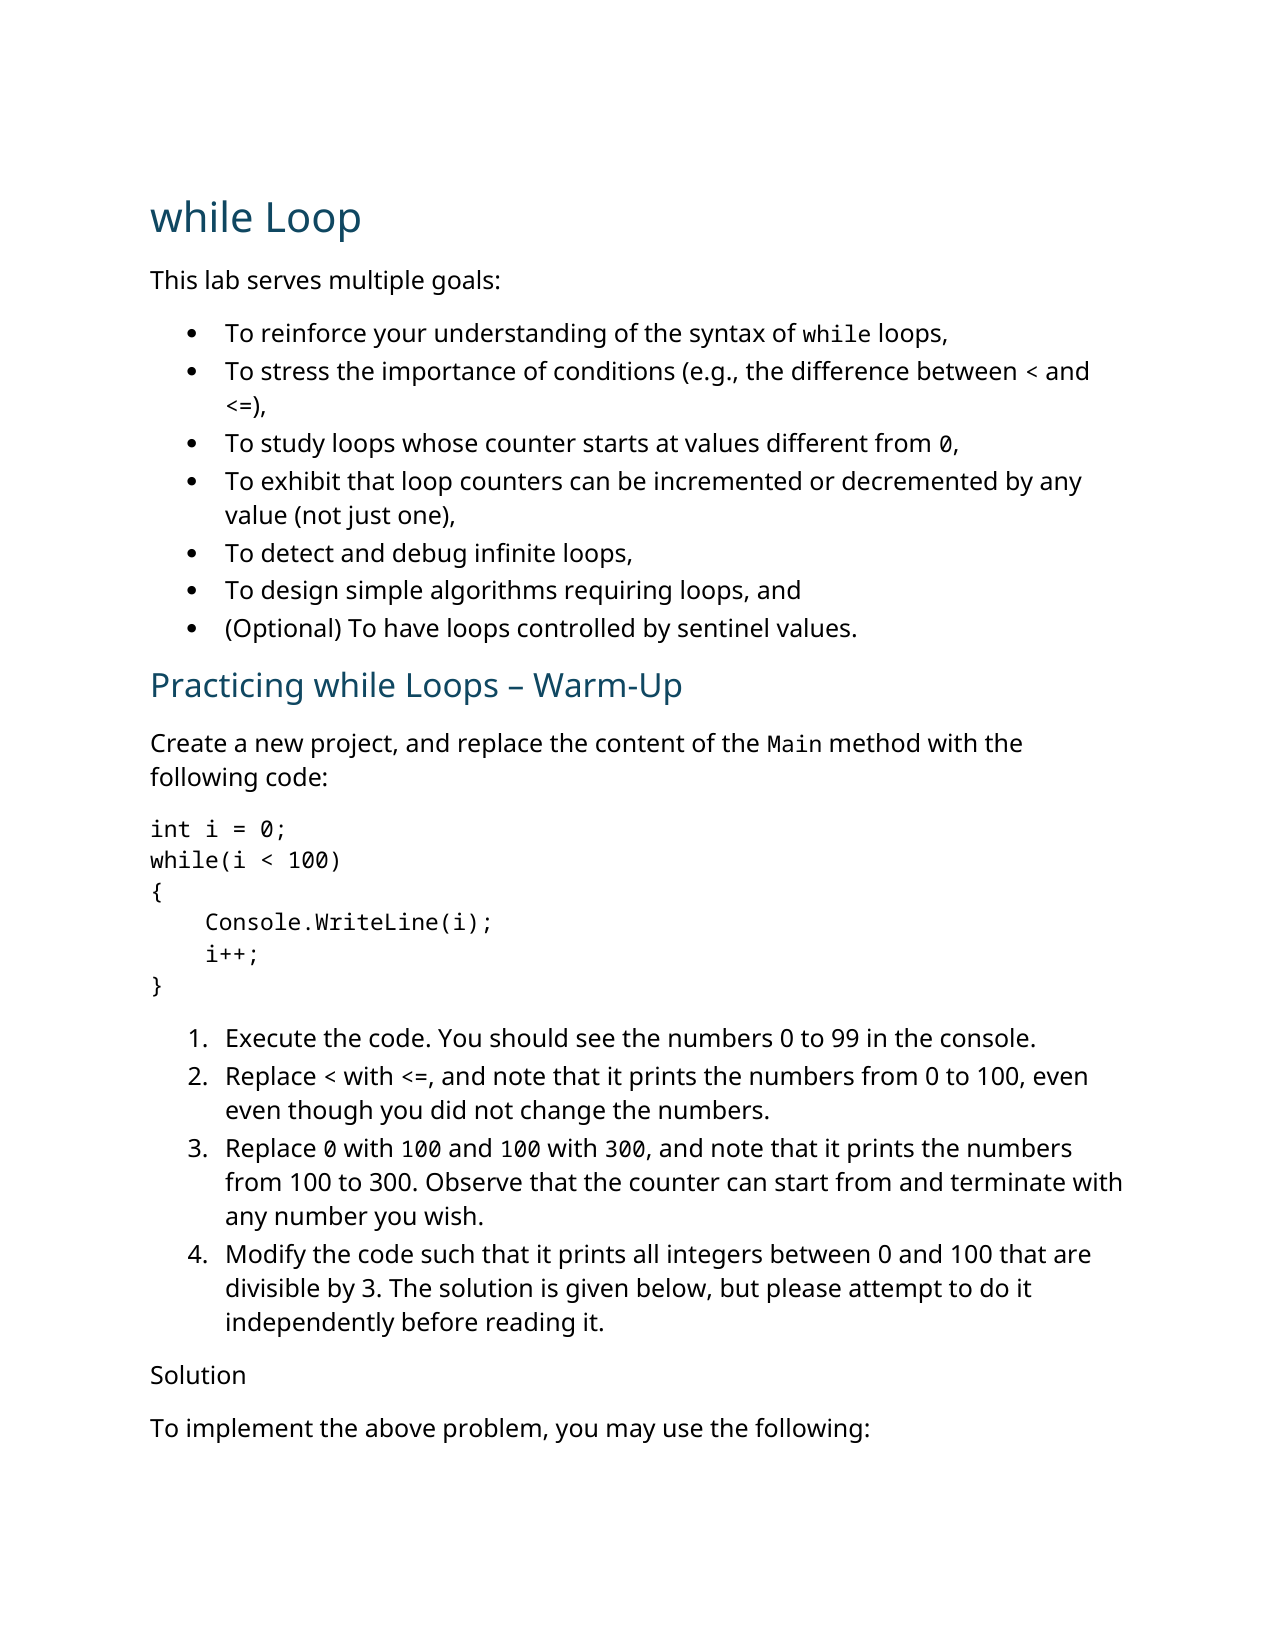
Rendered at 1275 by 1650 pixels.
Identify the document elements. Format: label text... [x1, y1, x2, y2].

text Solution [150, 1357, 1125, 1392]
list To study loops whose counter starts at values different from 0, [187, 426, 1125, 459]
list To design simple algorithms requiring loops, and [187, 573, 1125, 607]
list To detect and debug infinite loops, [187, 535, 1125, 569]
text int i = 0; while(i < 100) { Console.WriteLine(i); i++; } [150, 813, 1125, 1000]
list Execute the code. You should see the numbers 0 to 99 in the console. [187, 1021, 1125, 1055]
list To stress the importance of conditions (e.g., the difference between < and <=), [187, 354, 1125, 422]
list Replace < with <=, and note that it prints the numbers from 0 to 100, even even though you did not change the numbers. [187, 1059, 1125, 1127]
subtitle Practicing while Loops – Warm-Up [150, 662, 1125, 707]
text This lab serves multiple goals: [150, 263, 1125, 297]
list Replace 0 with 100 and 100 with 300, and note that it prints the numbers from 100 to 300. Observe that the counter can start from and terminate with any number you wish. [187, 1131, 1125, 1233]
list (Optional) To have loops controlled by sentinel values. [187, 611, 1125, 645]
text To implement the above problem, you may use the following: [150, 1410, 1125, 1444]
list To reinforce your understanding of the syntax of while loops, [187, 316, 1125, 350]
text Create a new project, and replace the content of the Main method with the following code: [150, 726, 1125, 794]
list Modify the code such that it prints all integers between 0 and 100 that are divisible by 3. The solution is given below, but please attempt to do it independently before reading it. [187, 1237, 1125, 1339]
subtitle while Loop [150, 187, 1125, 244]
list To exhibit that loop counters can be incremented or decremented by any value (not just one), [187, 463, 1125, 531]
